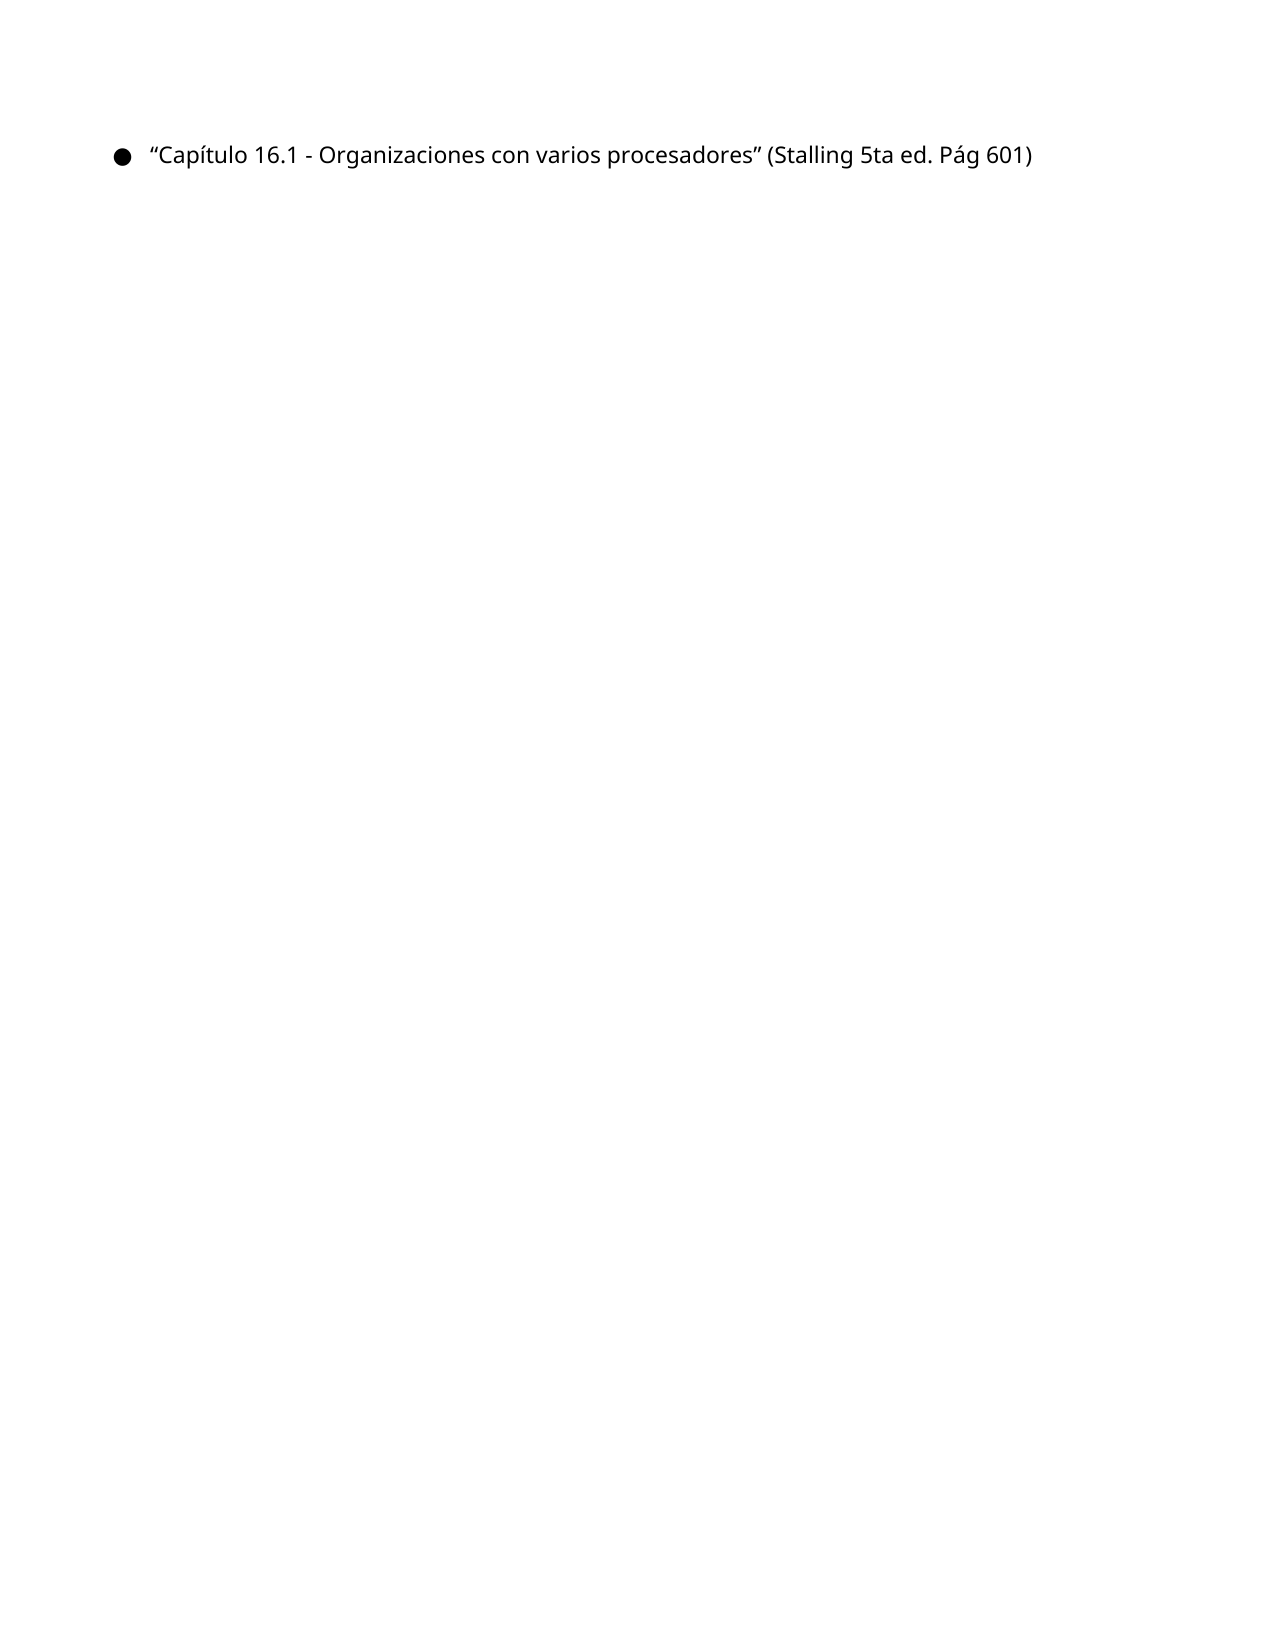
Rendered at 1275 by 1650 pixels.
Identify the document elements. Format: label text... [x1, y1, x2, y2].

list “Capítulo 16.1 - Organizaciones con varios procesadores” (Stalling 5ta ed. Pág 601) [112, 139, 1200, 171]
